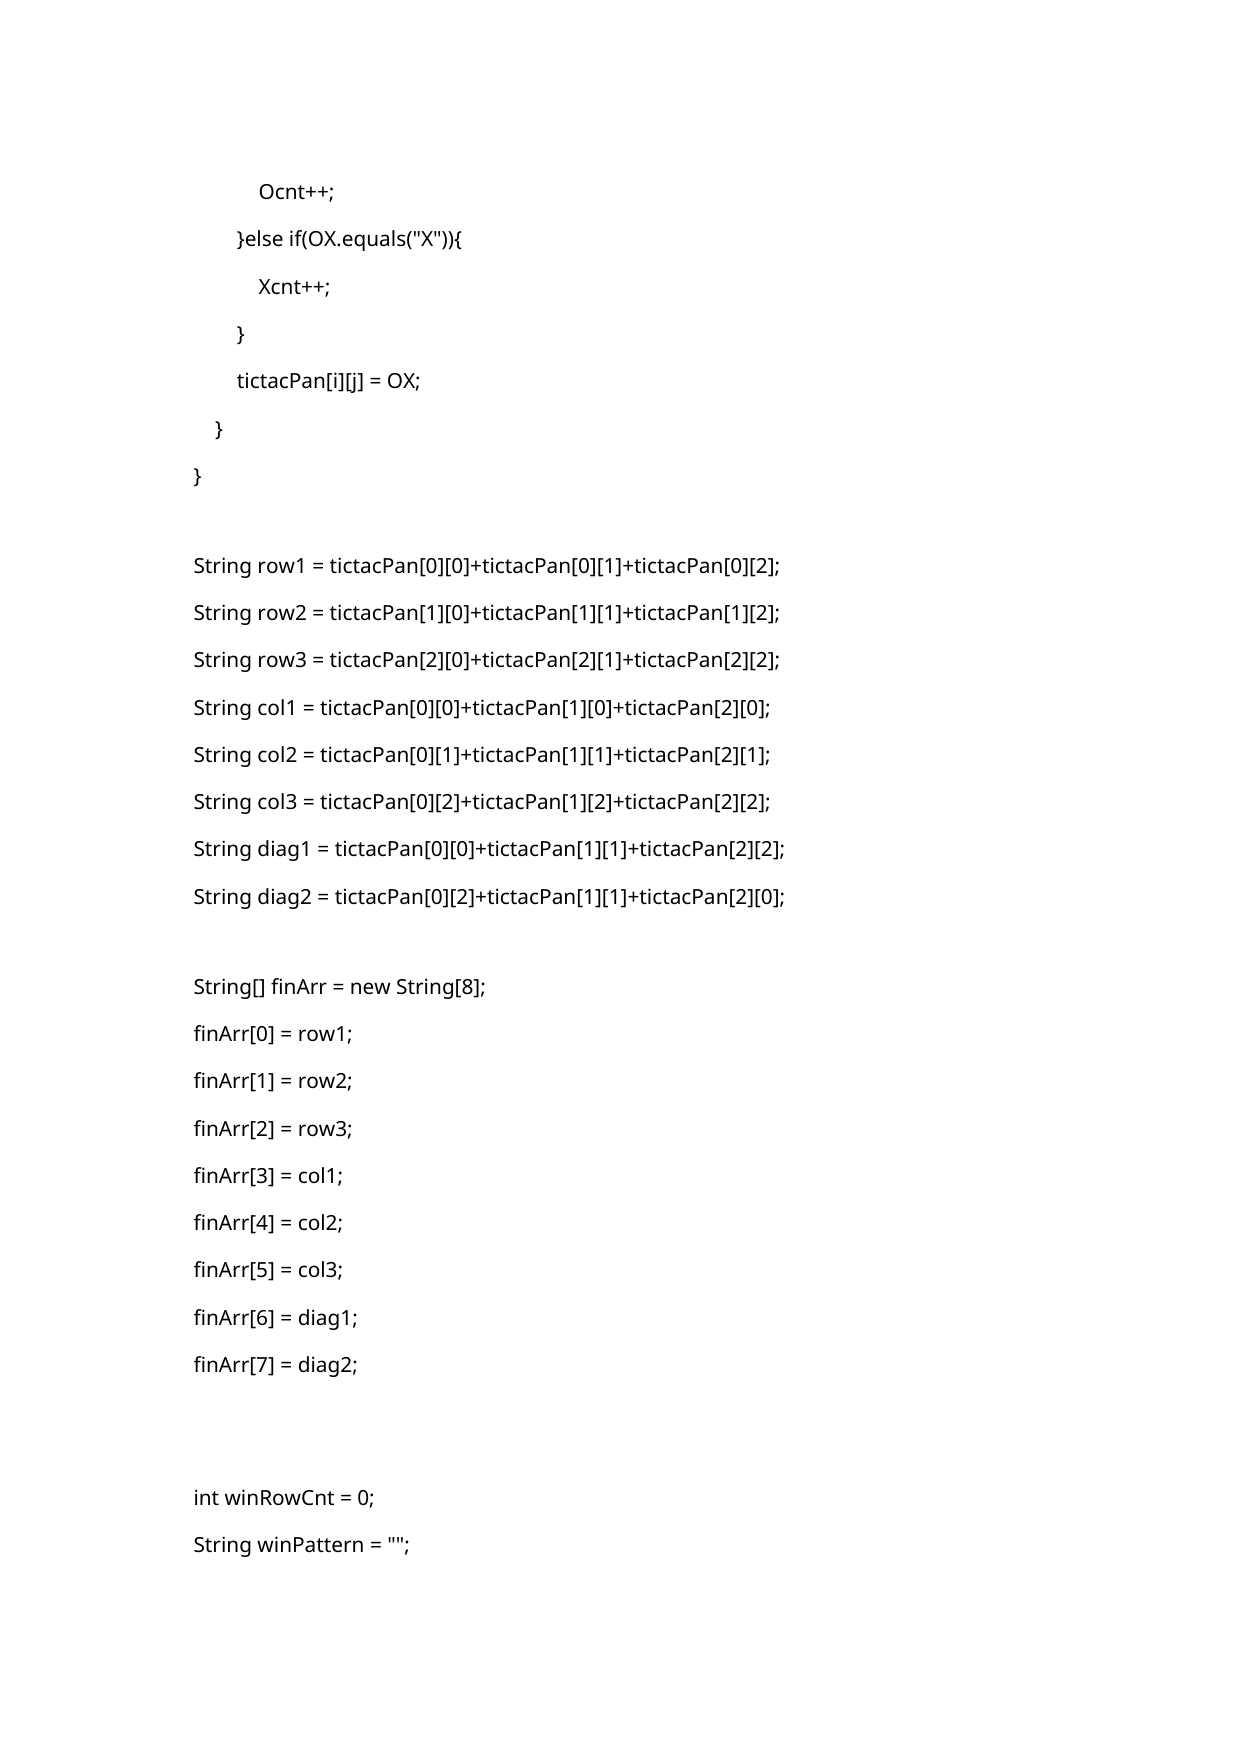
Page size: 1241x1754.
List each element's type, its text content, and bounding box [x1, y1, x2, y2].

list }else if(OX.equals("X")){ [150, 224, 1090, 253]
list finArr[5] = col3; [150, 1256, 1090, 1284]
list Ocnt++; [150, 177, 1090, 206]
list finArr[4] = col2; [150, 1208, 1090, 1237]
list tictacPan[i][j] = OX; [150, 366, 1090, 395]
list finArr[3] = col1; [150, 1161, 1090, 1189]
list String row3 = tictacPan[2][0]+tictacPan[2][1]+tictacPan[2][2]; [150, 645, 1090, 674]
list } [150, 414, 1090, 442]
list String diag2 = tictacPan[0][2]+tictacPan[1][1]+tictacPan[2][0]; [150, 882, 1090, 910]
list finArr[2] = row3; [150, 1114, 1090, 1142]
list finArr[7] = diag2; [150, 1350, 1090, 1378]
list } [150, 461, 1090, 489]
list finArr[0] = row1; [150, 1019, 1090, 1047]
list Xcnt++; [150, 272, 1090, 300]
list } [150, 319, 1090, 347]
list String[] finArr = new String[8]; [150, 972, 1090, 1000]
list int winRowCnt = 0; [150, 1483, 1090, 1511]
list String diag1 = tictacPan[0][0]+tictacPan[1][1]+tictacPan[2][2]; [150, 834, 1090, 863]
list String winPattern = ""; [150, 1530, 1090, 1558]
list String col1 = tictacPan[0][0]+tictacPan[1][0]+tictacPan[2][0]; [150, 693, 1090, 721]
list String col2 = tictacPan[0][1]+tictacPan[1][1]+tictacPan[2][1]; [150, 740, 1090, 768]
list String col3 = tictacPan[0][2]+tictacPan[1][2]+tictacPan[2][2]; [150, 787, 1090, 816]
list String row1 = tictacPan[0][0]+tictacPan[0][1]+tictacPan[0][2]; [150, 551, 1090, 579]
list String row2 = tictacPan[1][0]+tictacPan[1][1]+tictacPan[1][2]; [150, 598, 1090, 627]
list finArr[6] = diag1; [150, 1303, 1090, 1331]
list finArr[1] = row2; [150, 1066, 1090, 1095]
